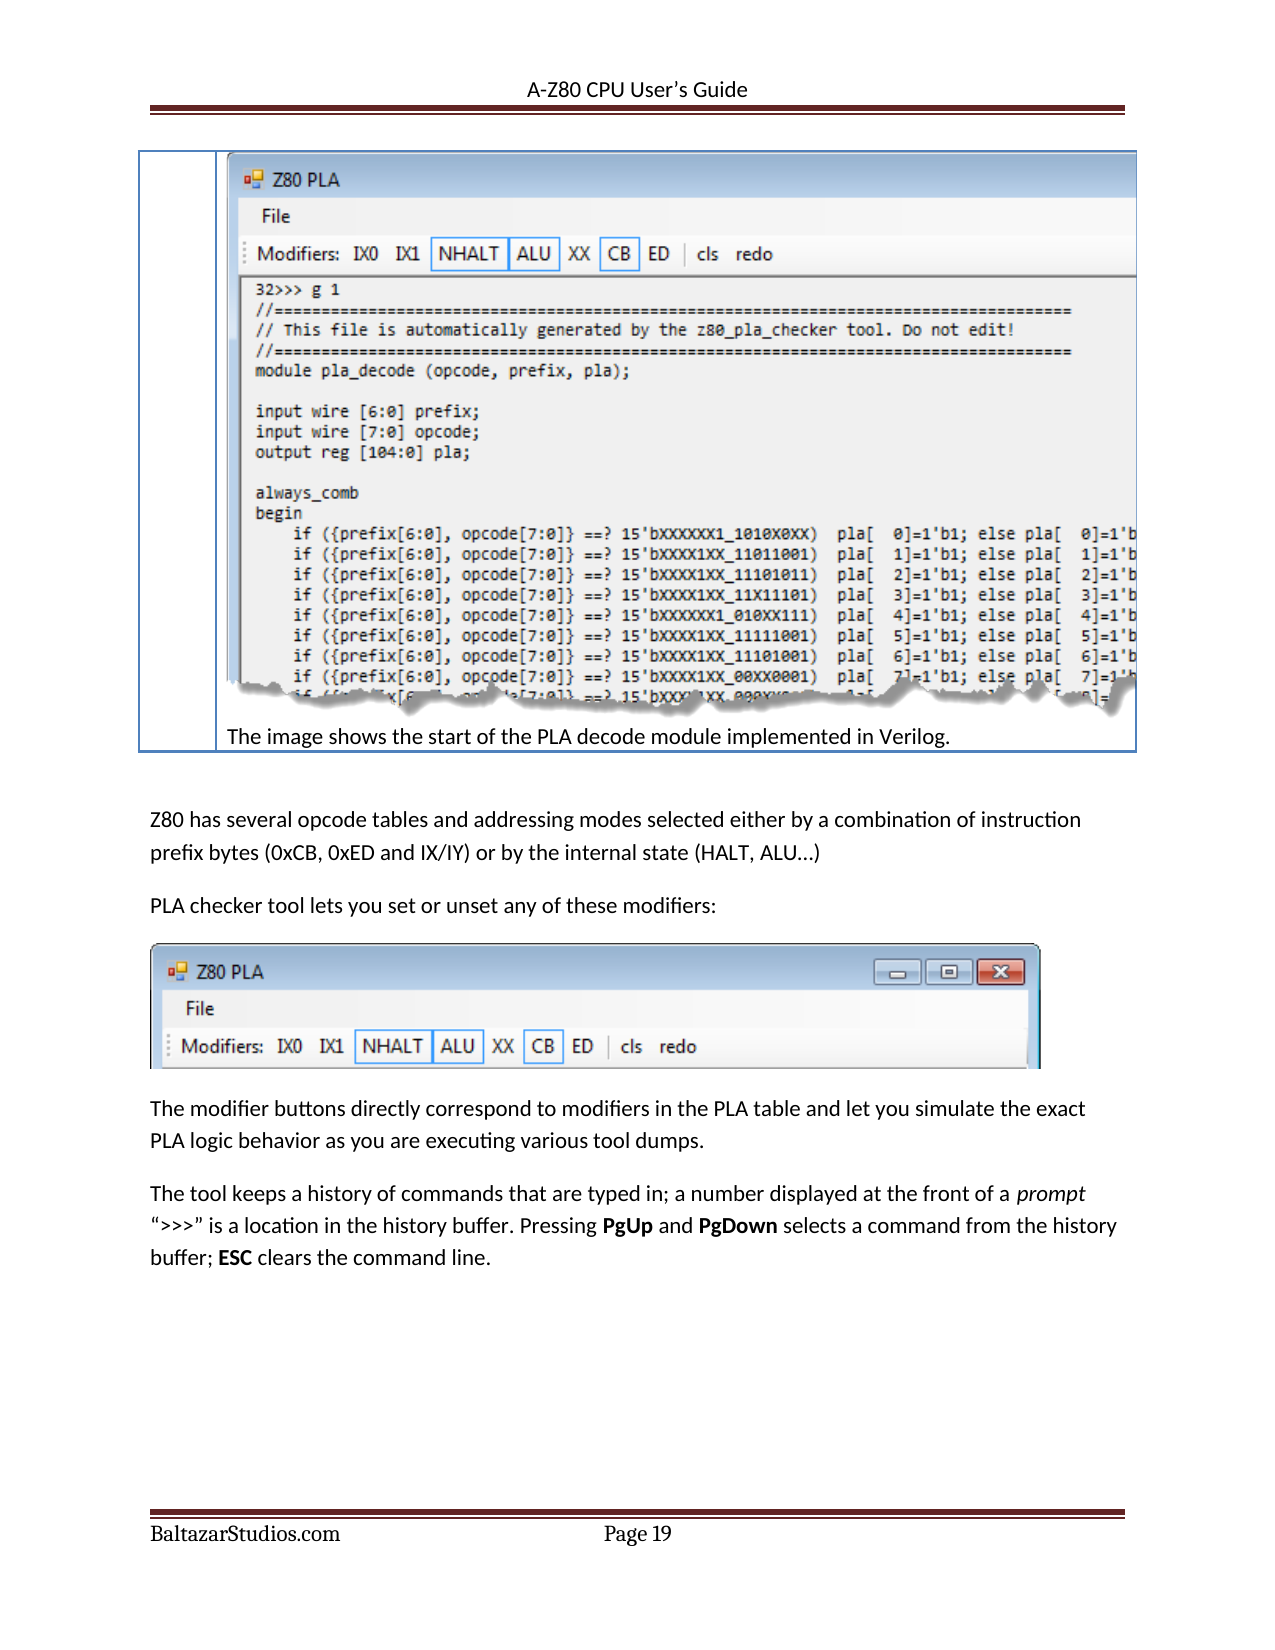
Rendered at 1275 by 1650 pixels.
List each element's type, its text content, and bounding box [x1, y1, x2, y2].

picture [226, 152, 1137, 723]
text PLA checker tool lets you set or unset any of these modifiers: [150, 891, 1125, 919]
table_cell g [140, 152, 215, 750]
text The tool keeps a history of commands that are typed in; a number displayed at the front of a prompt “>>>” is a location in the history buffer. Pressing PgUp and PgDown selects a command from the history buffer; ESC clears the command line. [150, 1179, 1125, 1271]
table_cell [217, 152, 1135, 750]
text Z80 has several opcode tables and addressing modes selected either by a combination of instruction prefix bytes (0xCB, 0xED and IX/IY) or by the internal state (HALT, ALU…) [150, 806, 1125, 866]
picture [150, 943, 1041, 1069]
text The modifier buttons directly correspond to modifiers in the PLA table and let you simulate the exact PLA logic behavior as you are executing various tool dumps. [150, 1094, 1125, 1154]
